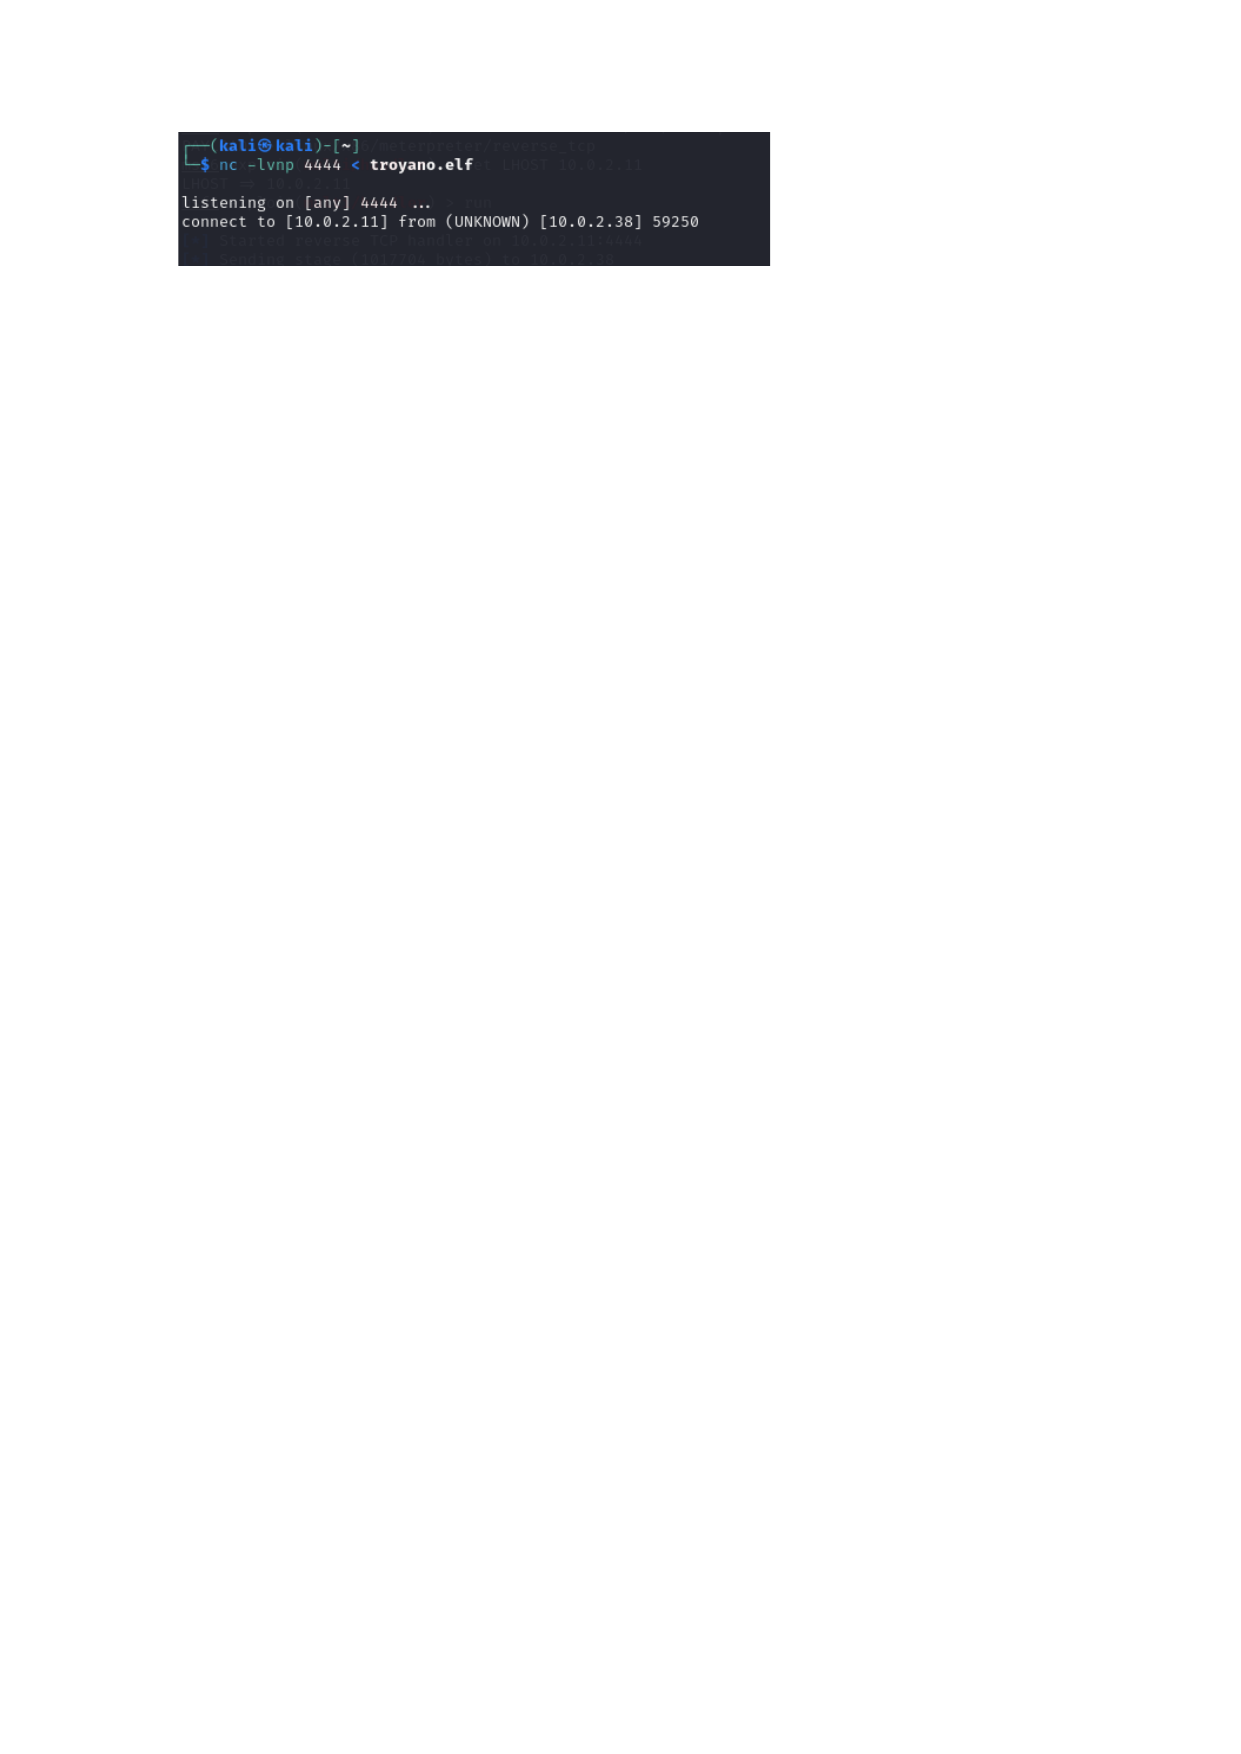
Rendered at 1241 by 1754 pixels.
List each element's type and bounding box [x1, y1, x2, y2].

picture [178, 132, 771, 266]
